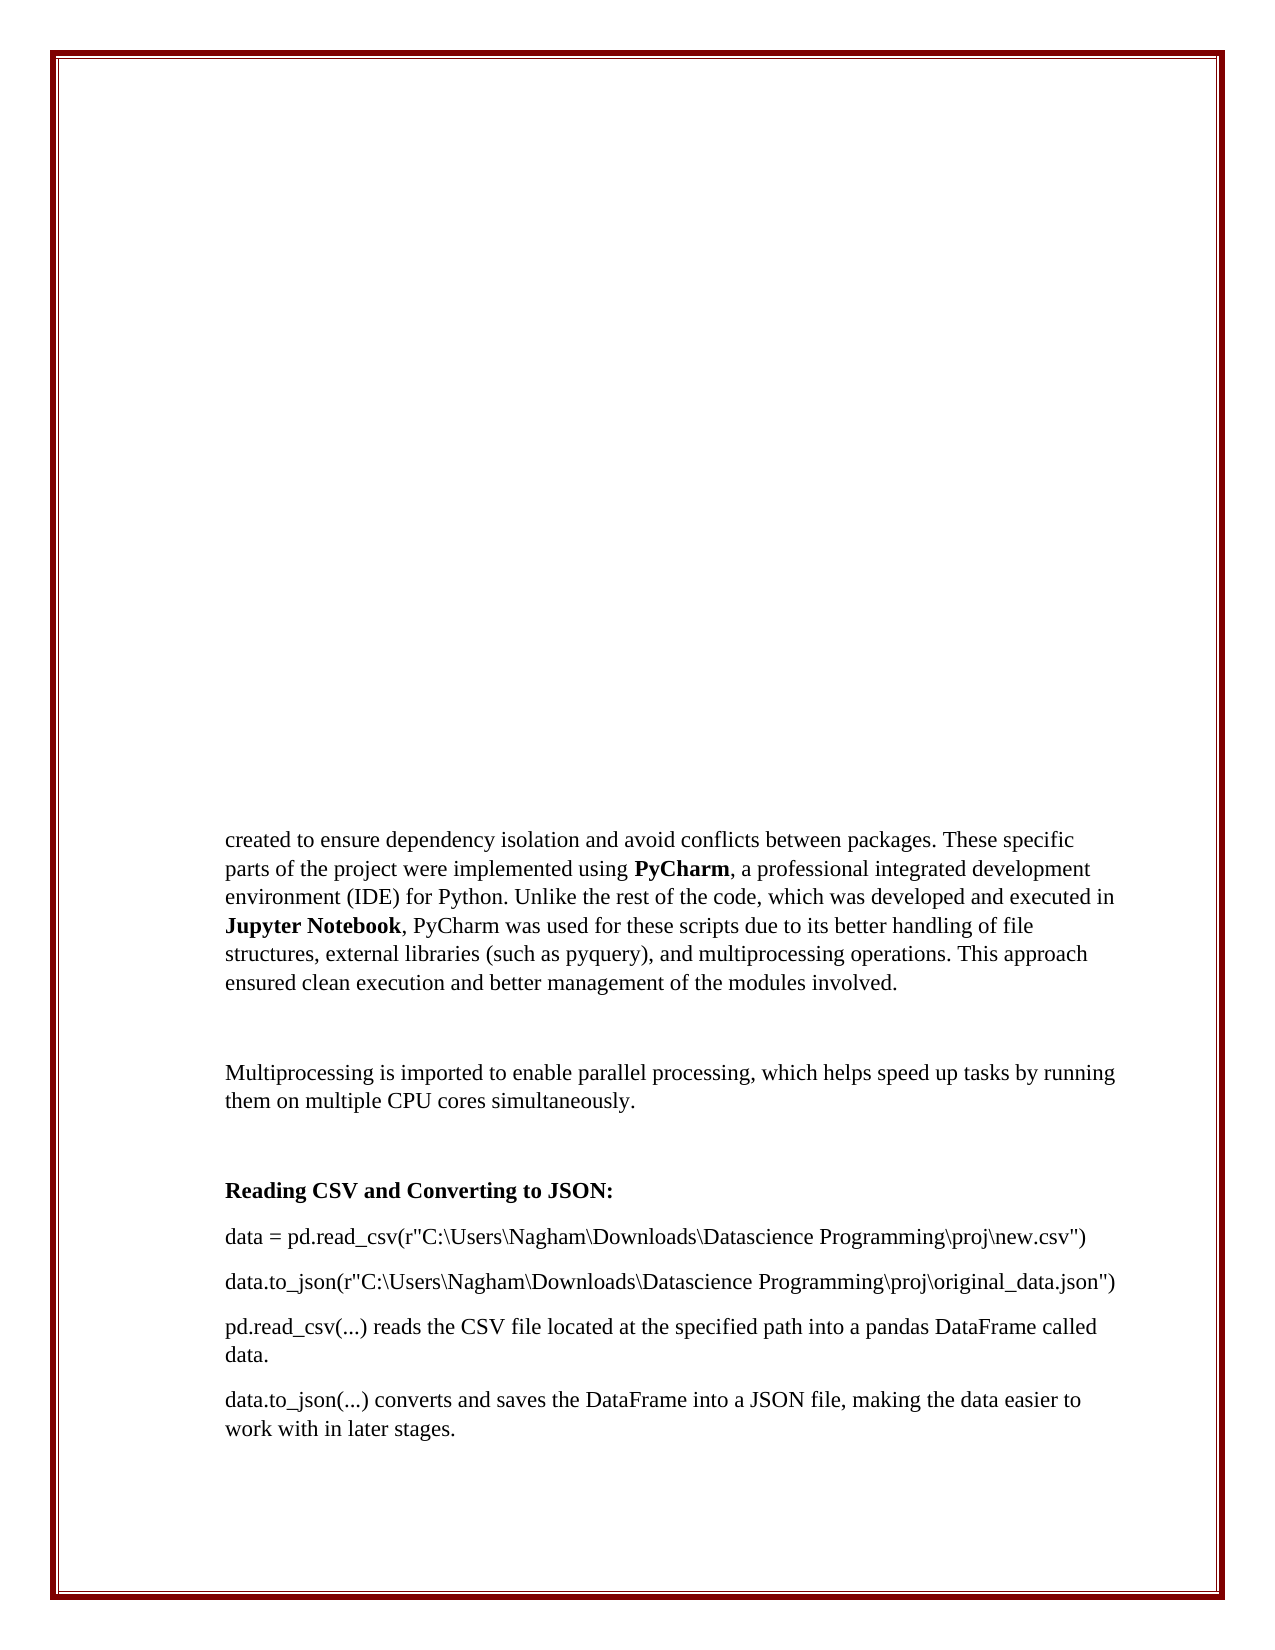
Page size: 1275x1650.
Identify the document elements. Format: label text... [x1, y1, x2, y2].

text data.to_json(r"C:\Users\Nagham\Downloads\Datascience Programming\proj\original_data.json") [225, 1268, 1125, 1294]
text created to ensure dependency isolation and avoid conflicts between packages. These specific parts of the project were implemented using PyCharm, a professional integrated development environment (IDE) for Python. Unlike the rest of the code, which was developed and executed in Jupyter Notebook, PyCharm was used for these scripts due to its better handling of file structures, external libraries (such as pyquery), and multiprocessing operations. This approach ensured clean execution and better management of the modules involved. [225, 827, 1125, 995]
text Multiprocessing is imported to enable parallel processing, which helps speed up tasks by running them on multiple CPU cores simultaneously. [225, 1059, 1125, 1114]
text data.to_json(...) converts and saves the DataFrame into a JSON file, making the data easier to work with in later stages. [225, 1386, 1125, 1441]
text Reading CSV and Converting to JSON: [225, 1178, 1125, 1204]
text data = pd.read_csv(r"C:\Users\Nagham\Downloads\Datascience Programming\proj\new.csv") [225, 1223, 1125, 1249]
text pd.read_csv(...) reads the CSV file located at the specified path into a pandas DataFrame called data. [225, 1313, 1125, 1368]
